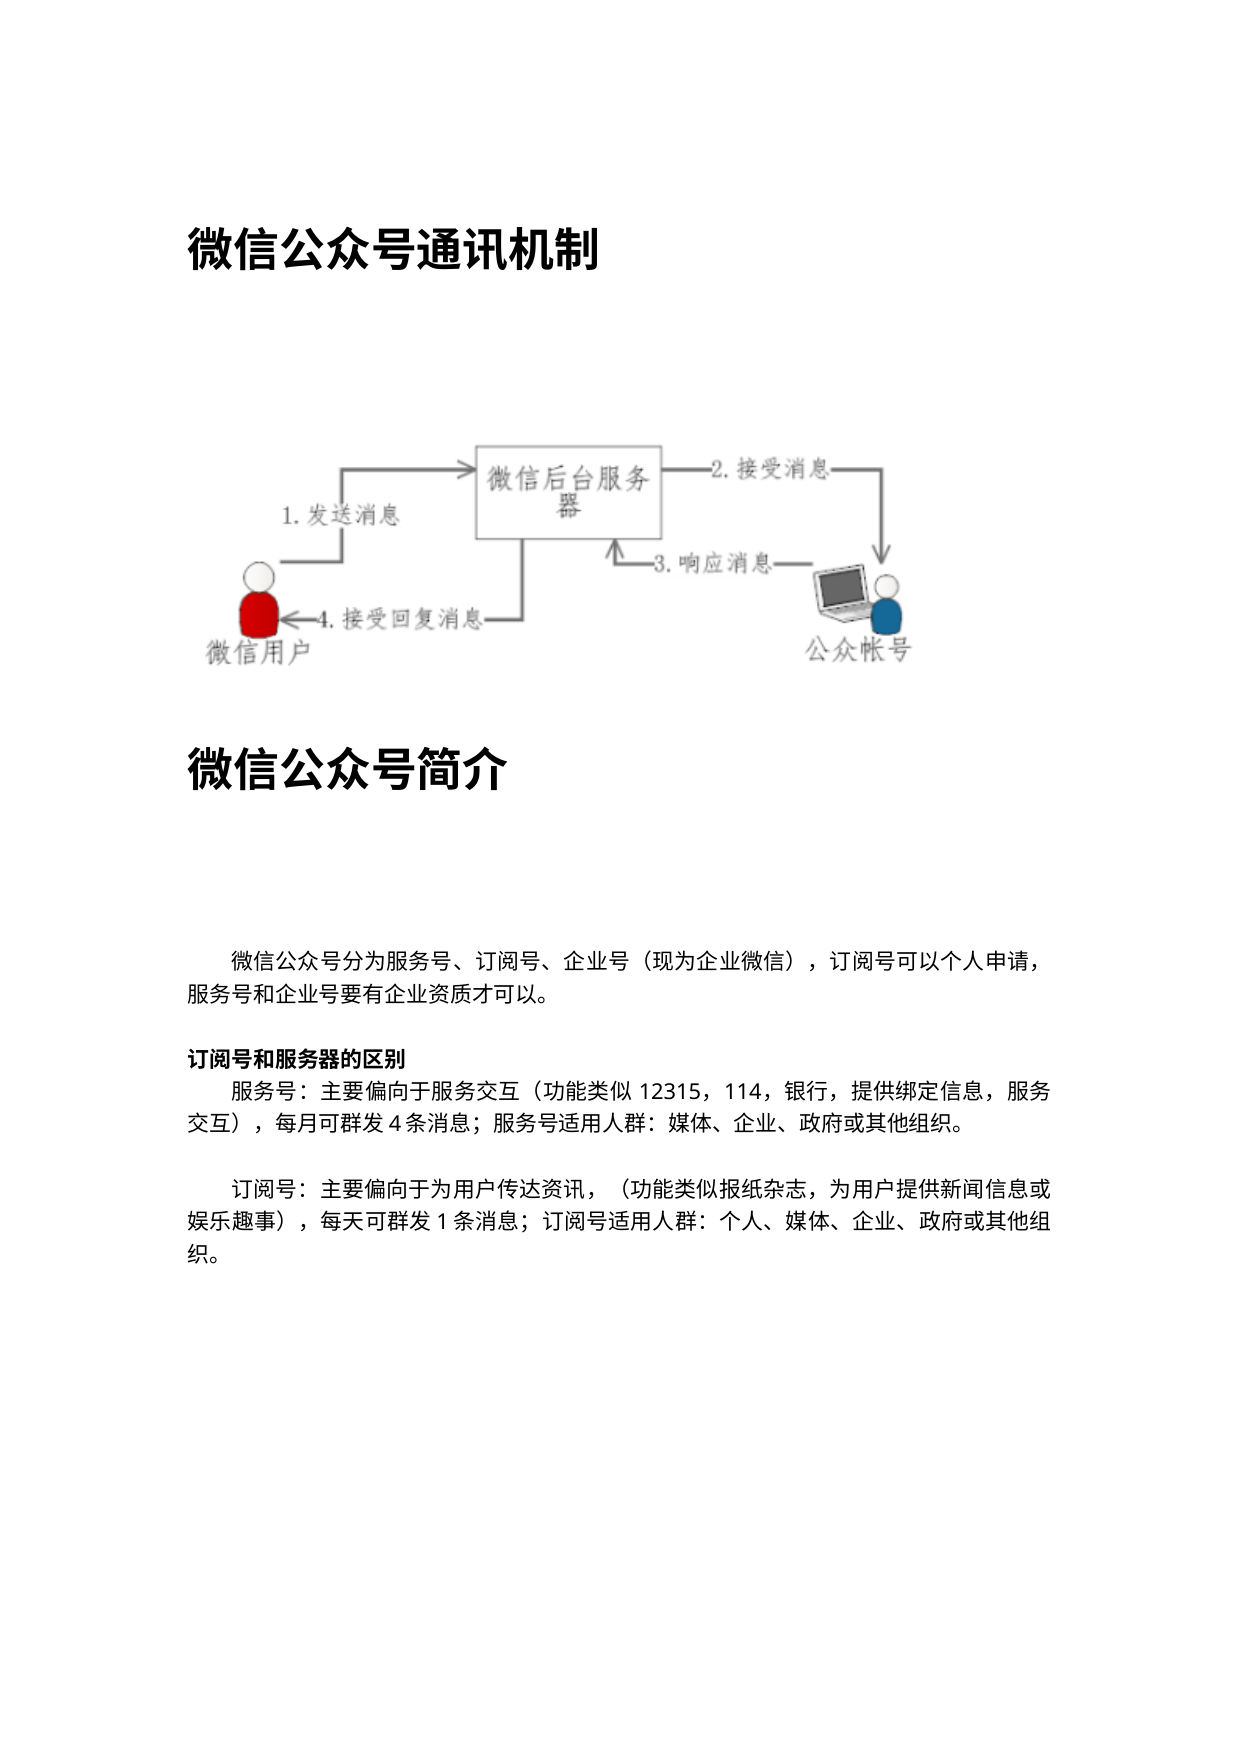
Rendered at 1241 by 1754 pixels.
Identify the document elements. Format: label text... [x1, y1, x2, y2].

text 服务号：主要偏向于服务交互（功能类似12315，114，银行，提供绑定信息，服务交互），每月可群发4条消息；服务号适用人群：媒体、企业、政府或其他组织。 [187, 1074, 1053, 1139]
subtitle 微信公众号简介 [187, 718, 1053, 816]
subtitle 微信公众号通讯机制 [187, 197, 1053, 295]
text 订阅号：主要偏向于为用户传达资讯，（功能类似报纸杂志，为用户提供新闻信息或娱乐趣事），每天可群发1条消息；订阅号适用人群：个人、媒体、企业、政府或其他组织。 [187, 1171, 1053, 1269]
text 微信公众号分为服务号、订阅号、企业号（现为企业微信），订阅号可以个人申请，服务号和企业号要有企业资质才可以。 [187, 944, 1053, 1009]
text 订阅号和服务器的区别 [187, 1041, 1053, 1074]
picture [187, 422, 938, 683]
